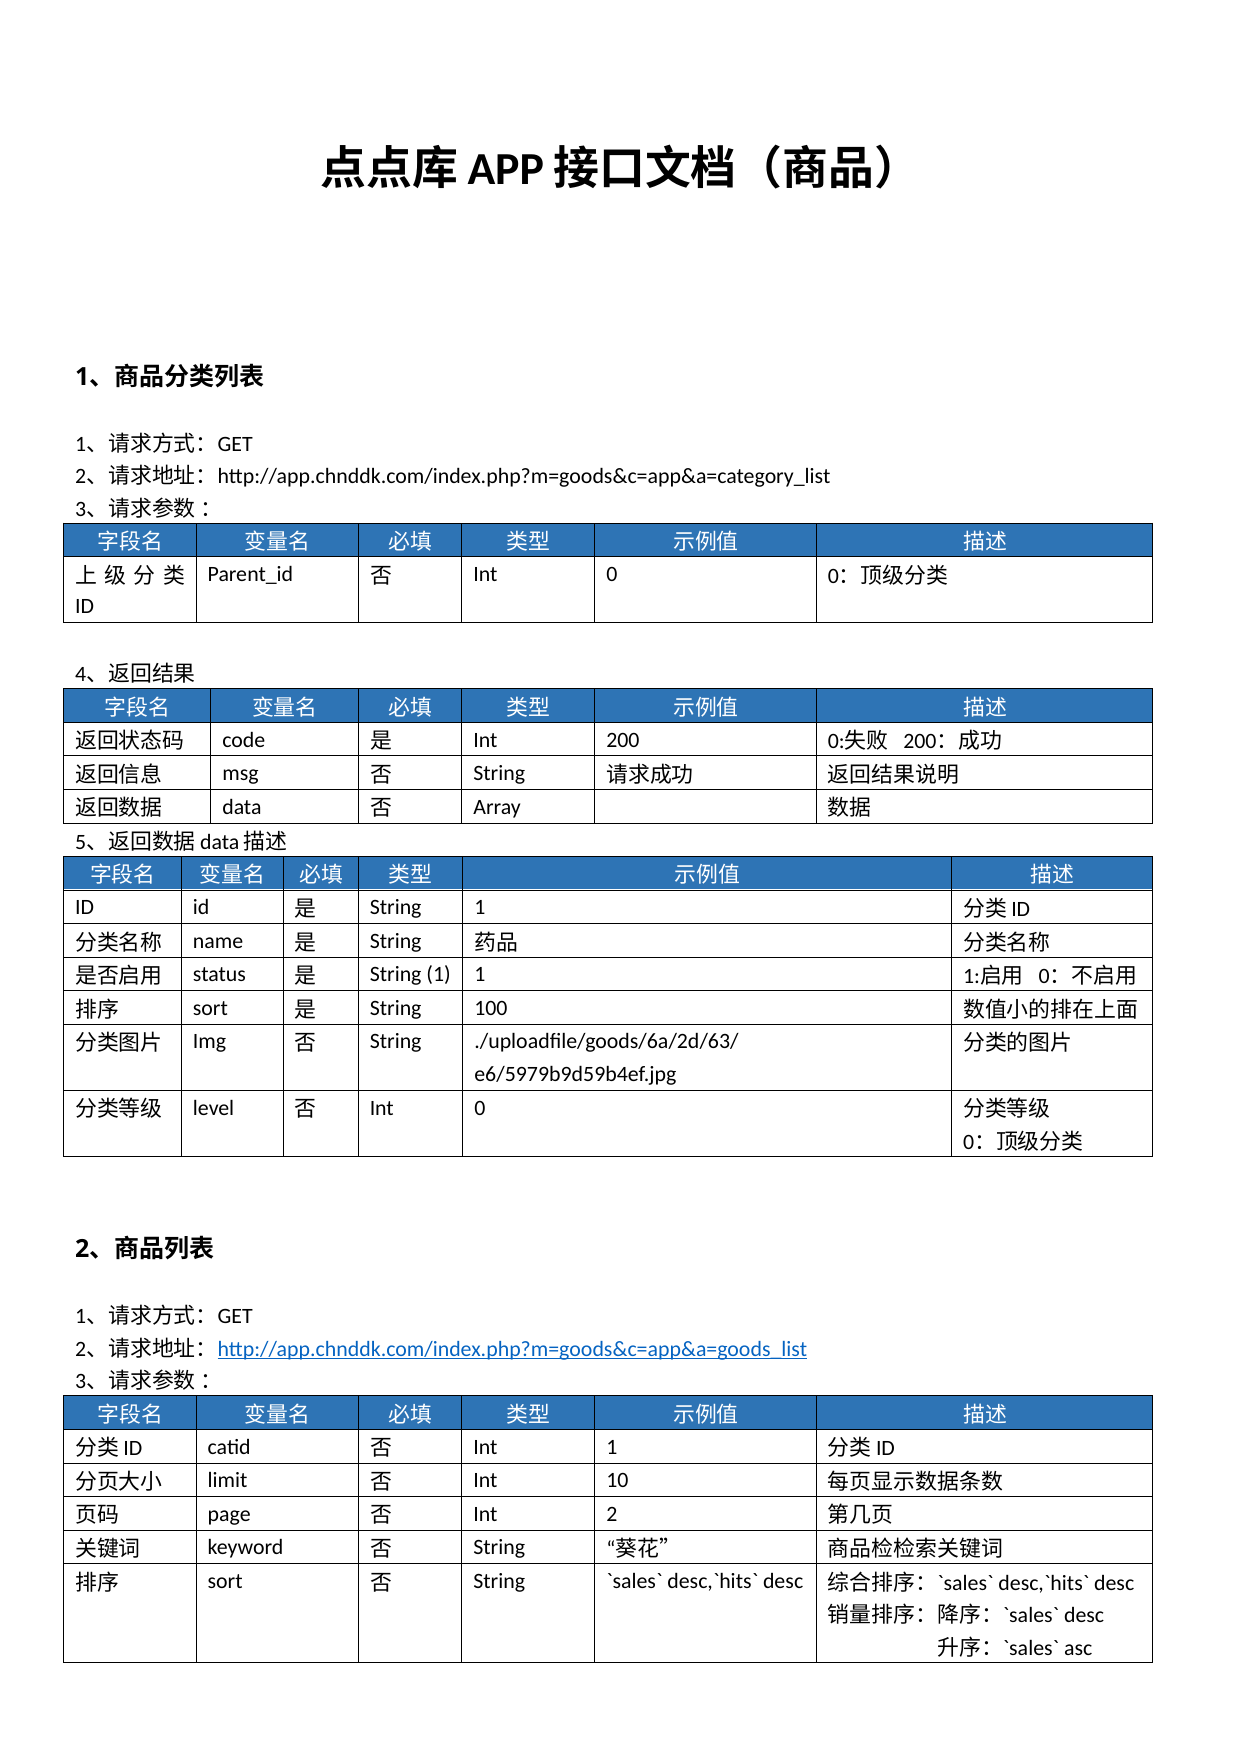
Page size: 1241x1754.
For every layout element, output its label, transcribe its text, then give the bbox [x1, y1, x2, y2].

table_header 字段名 [64, 524, 196, 556]
table_cell 分类的图片 [952, 1025, 1152, 1090]
table_cell 返回状态码 [64, 723, 210, 755]
table_cell 1 [463, 958, 951, 990]
table_cell 是 [284, 958, 358, 990]
table_cell String [359, 891, 462, 923]
table_header 描述 [817, 524, 1152, 556]
text 3、请求参数 ： [75, 1363, 1165, 1395]
table_cell data [211, 790, 358, 822]
table_cell level [182, 1091, 283, 1156]
table_cell Int [462, 1497, 594, 1529]
table_cell 分类名称 [64, 924, 181, 957]
table_cell 否 [359, 790, 461, 822]
table_cell 排序 [64, 991, 181, 1024]
table_cell 是 [284, 891, 358, 923]
table_cell 1 [463, 891, 951, 923]
table_cell 关键词 [64, 1531, 196, 1563]
table_cell 上级分类ID [64, 557, 196, 622]
table_cell 否 [359, 1564, 461, 1662]
table_cell 第几页 [817, 1497, 1152, 1529]
table_cell 每页显示数据条数 [817, 1464, 1152, 1496]
table_header 必填 [359, 1396, 461, 1429]
text 3、请求参数 ： [75, 490, 1165, 523]
table_cell 分页大小 [64, 1464, 196, 1496]
table_cell String [359, 991, 462, 1024]
table_cell Int [462, 723, 594, 755]
table_header 变量名 [197, 1396, 358, 1429]
table_cell String [359, 1025, 462, 1090]
table_cell 否 [359, 756, 461, 789]
table_header 描述 [817, 689, 1152, 722]
table_cell 是否启用 [64, 958, 181, 990]
table_header 类型 [359, 857, 462, 889]
table_cell 分类等级 0：顶级分类 [952, 1091, 1152, 1156]
table_header 必填 [359, 689, 461, 722]
table_cell code [211, 723, 358, 755]
table_header 字段名 [64, 1396, 196, 1429]
table_cell Int [359, 1091, 462, 1156]
table_cell sort [197, 1564, 358, 1662]
table_header 类型 [462, 689, 594, 722]
table_cell 是 [284, 991, 358, 1024]
table_header 类型 [462, 1396, 594, 1429]
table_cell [817, 1564, 1152, 1662]
table_cell String [359, 924, 462, 957]
table_cell 分类名称 [952, 924, 1152, 957]
table_cell 10 [595, 1464, 816, 1496]
table_cell String [462, 1531, 594, 1563]
table_header 示例值 [595, 689, 816, 722]
table_cell ID [64, 891, 181, 923]
table_cell id [182, 891, 283, 923]
table_cell 否 [359, 557, 461, 622]
table_cell 数据 [817, 790, 1152, 822]
table_cell 页码 [64, 1497, 196, 1529]
table_cell 100 [463, 991, 951, 1024]
table_cell msg [211, 756, 358, 789]
table_cell String (1) [359, 958, 462, 990]
table_cell Img [182, 1025, 283, 1090]
table_cell Array [462, 790, 594, 822]
table_cell 数值小的排在上面 [952, 991, 1152, 1024]
table_cell 商品检检索关键词 [817, 1531, 1152, 1563]
table_cell 返回信息 [64, 756, 210, 789]
table_cell 分类ID [952, 891, 1152, 923]
table_header 字段名 [64, 689, 210, 722]
table_cell 2 [595, 1497, 816, 1529]
table_cell catid [197, 1430, 358, 1462]
table_cell 返回结果说明 [817, 756, 1152, 789]
table_cell 分类图片 [64, 1025, 181, 1090]
table_cell Int [462, 1464, 594, 1496]
table_cell 分类ID [817, 1430, 1152, 1462]
text 1、请求方式：GET [75, 1298, 1165, 1330]
table_cell Int [462, 1430, 594, 1462]
text 4、返回结果 [75, 656, 1165, 688]
table_cell 否 [284, 1025, 358, 1090]
subtitle 1、商品分类列表 [75, 342, 1165, 407]
table_cell 是 [284, 924, 358, 957]
table_cell 200 [595, 723, 816, 755]
table_cell 否 [359, 1430, 461, 1462]
table_cell “葵花” [595, 1531, 816, 1563]
table_cell 否 [359, 1497, 461, 1529]
table_header 必填 [359, 524, 461, 556]
table_cell String [462, 756, 594, 789]
table_header 示例值 [595, 524, 816, 556]
text 1、请求方式：GET [75, 425, 1165, 458]
table_cell status [182, 958, 283, 990]
table_header 变量名 [182, 857, 283, 889]
table_cell keyword [197, 1531, 358, 1563]
table_cell limit [197, 1464, 358, 1496]
table_cell Parent_id [197, 557, 358, 622]
table_cell 药品 [463, 924, 951, 957]
table_cell [595, 790, 816, 822]
table_cell 分类ID [64, 1430, 196, 1462]
table_cell name [182, 924, 283, 957]
table_header 变量名 [197, 524, 358, 556]
table_cell 0 [463, 1091, 951, 1156]
table_cell 排序 [64, 1564, 196, 1662]
table_cell ./uploadfile/goods/6a/2d/63/e6/5979b9d59b4ef.jpg [463, 1025, 951, 1090]
table_header 类型 [462, 524, 594, 556]
table_header 示例值 [595, 1396, 816, 1429]
table_header 示例值 [463, 857, 951, 889]
text 2、请求地址：http://app.chnddk.com/index.php?m=goods&c=app&a=goods_list [75, 1330, 1165, 1363]
table_cell page [197, 1497, 358, 1529]
table_header 变量名 [211, 689, 358, 722]
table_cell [595, 1564, 816, 1662]
table_cell 是 [359, 723, 461, 755]
text 2、请求地址：http://app.chnddk.com/index.php?m=goods&c=app&a=category_list [75, 458, 1165, 490]
table_header 描述 [952, 857, 1152, 889]
table_cell 否 [284, 1091, 358, 1156]
subtitle 点点库APP接口文档（商品） [75, 116, 1165, 214]
table_cell 0 [595, 557, 816, 622]
table_cell 1 [595, 1430, 816, 1462]
table_cell 分类等级 [64, 1091, 181, 1156]
table_cell 1:启用 0：不启用 [952, 958, 1152, 990]
table_cell 返回数据 [64, 790, 210, 822]
table_header 必填 [284, 857, 358, 889]
table_header 字段名 [64, 857, 181, 889]
table_cell sort [182, 991, 283, 1024]
table_cell 请求成功 [595, 756, 816, 789]
table_header 描述 [817, 1396, 1152, 1429]
text 5、返回数据data描述 [75, 823, 1165, 856]
table_cell 否 [359, 1464, 461, 1496]
table_cell Int [462, 557, 594, 622]
table_cell 0：顶级分类 [817, 557, 1152, 622]
table_cell String [462, 1564, 594, 1662]
subtitle 2、商品列表 [75, 1214, 1165, 1279]
table_cell 否 [359, 1531, 461, 1563]
table_cell 0:失败 200：成功 [817, 723, 1152, 755]
